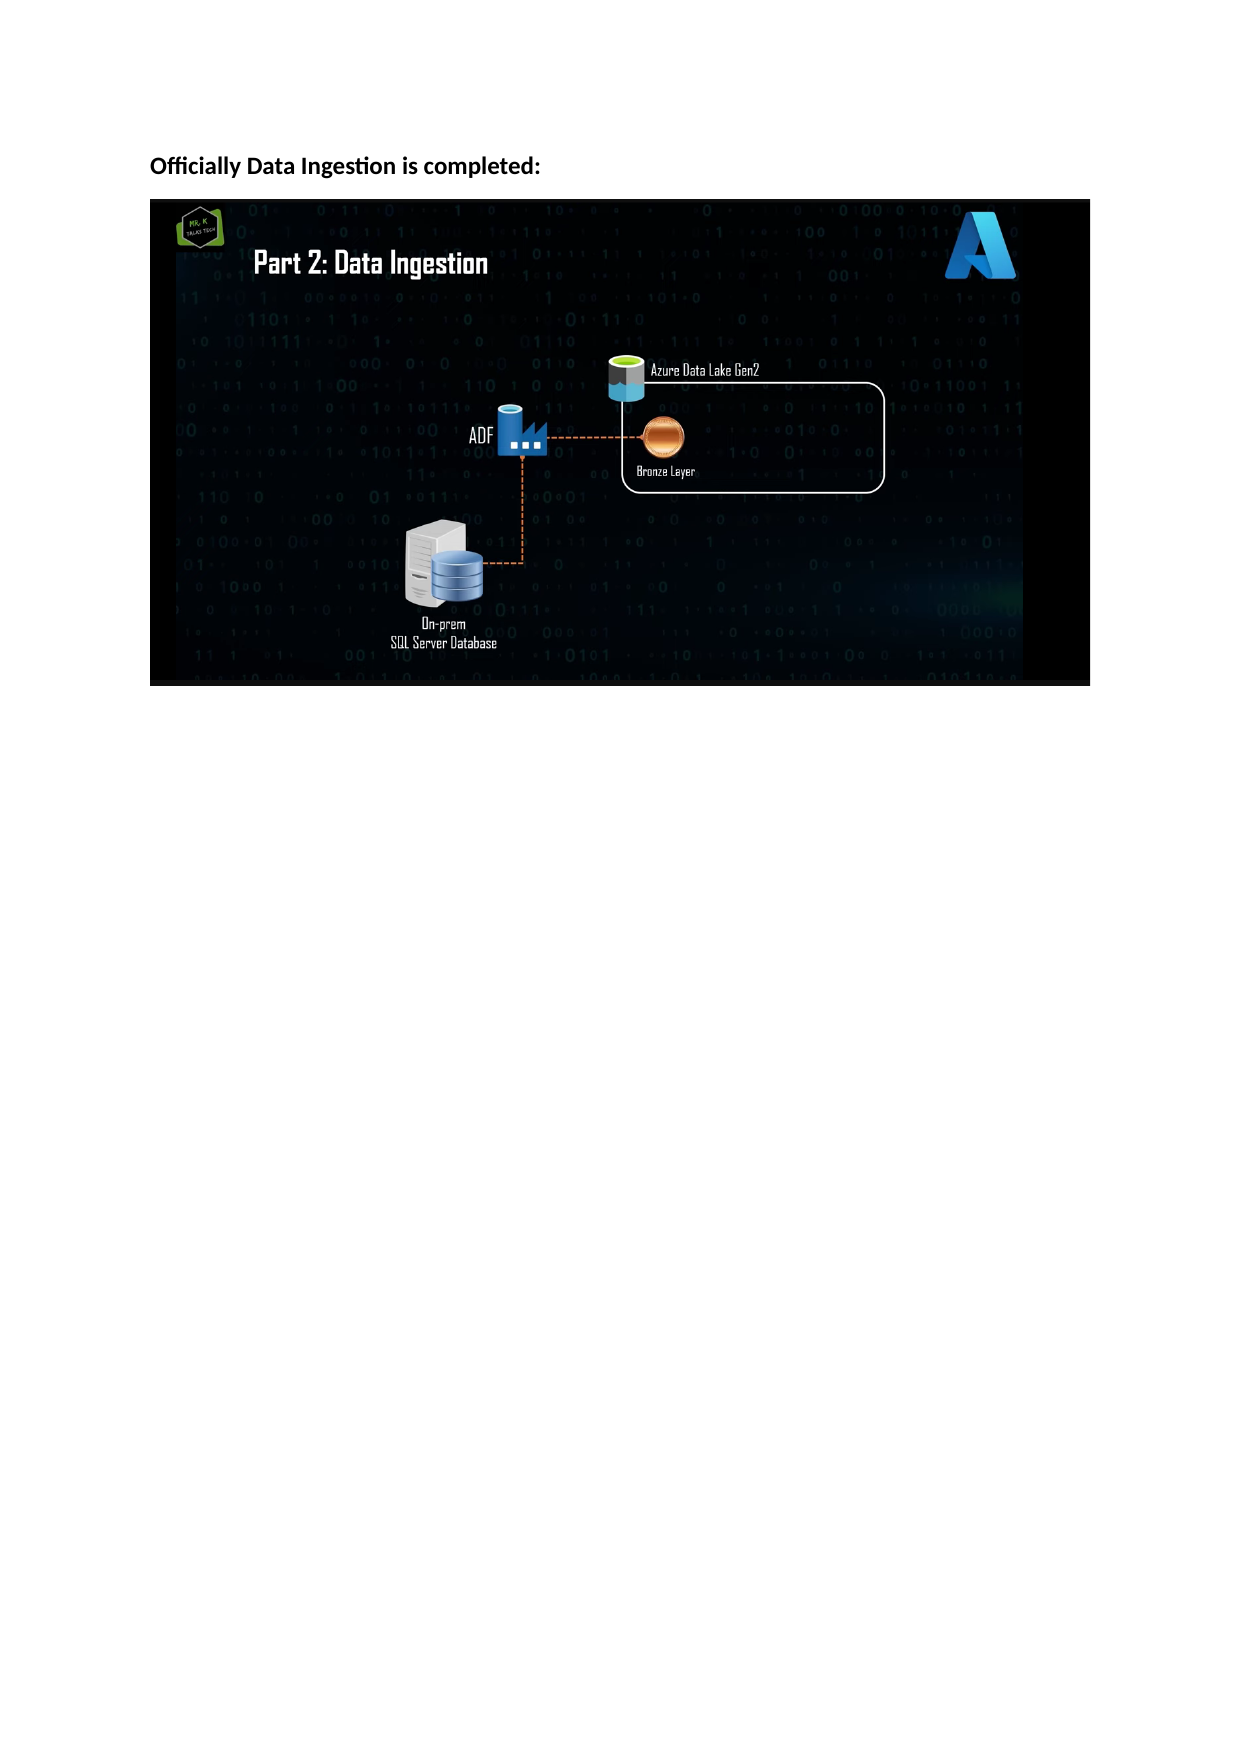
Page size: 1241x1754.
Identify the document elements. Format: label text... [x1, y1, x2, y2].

picture [150, 199, 1091, 686]
text Officially Data Ingestion is completed: [150, 150, 1090, 181]
